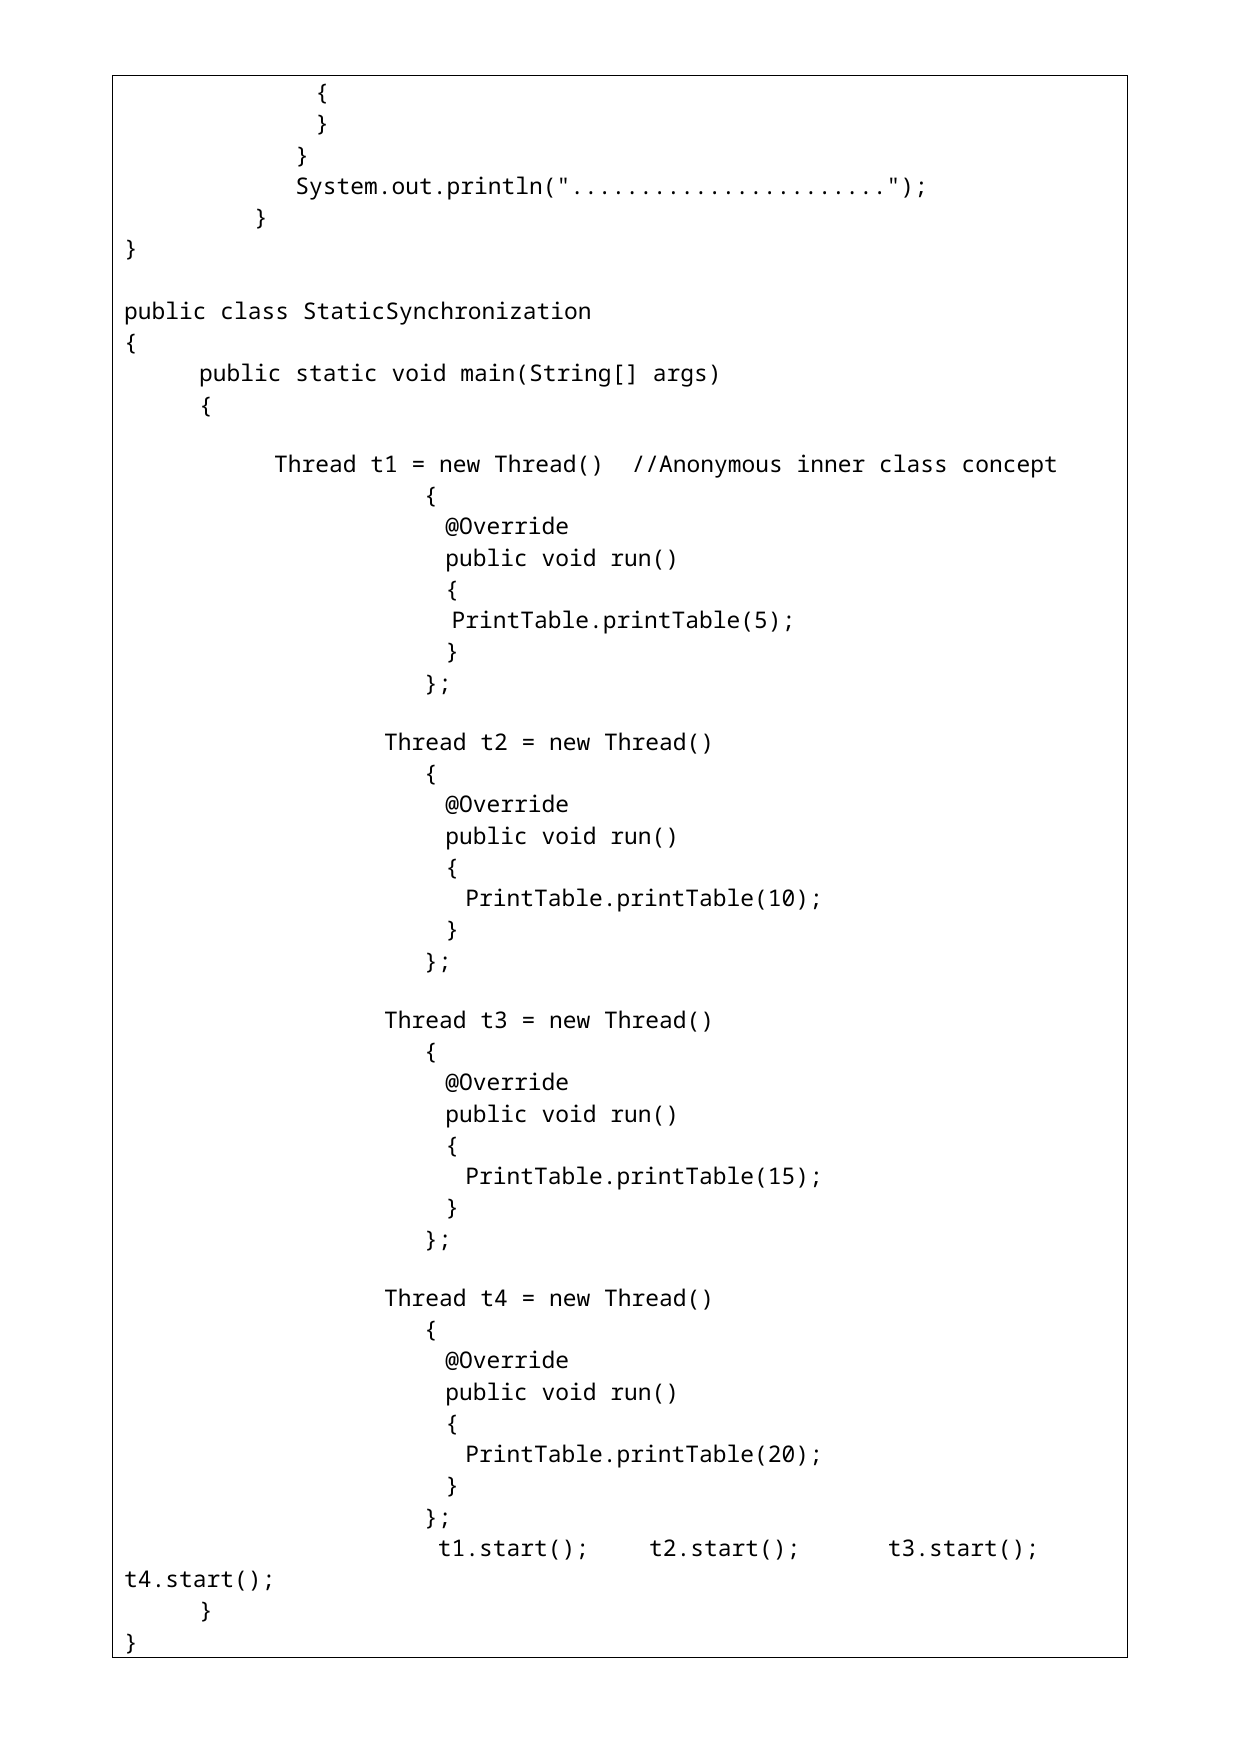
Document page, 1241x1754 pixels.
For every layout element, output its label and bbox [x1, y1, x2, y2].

table_header [113, 76, 1127, 1657]
